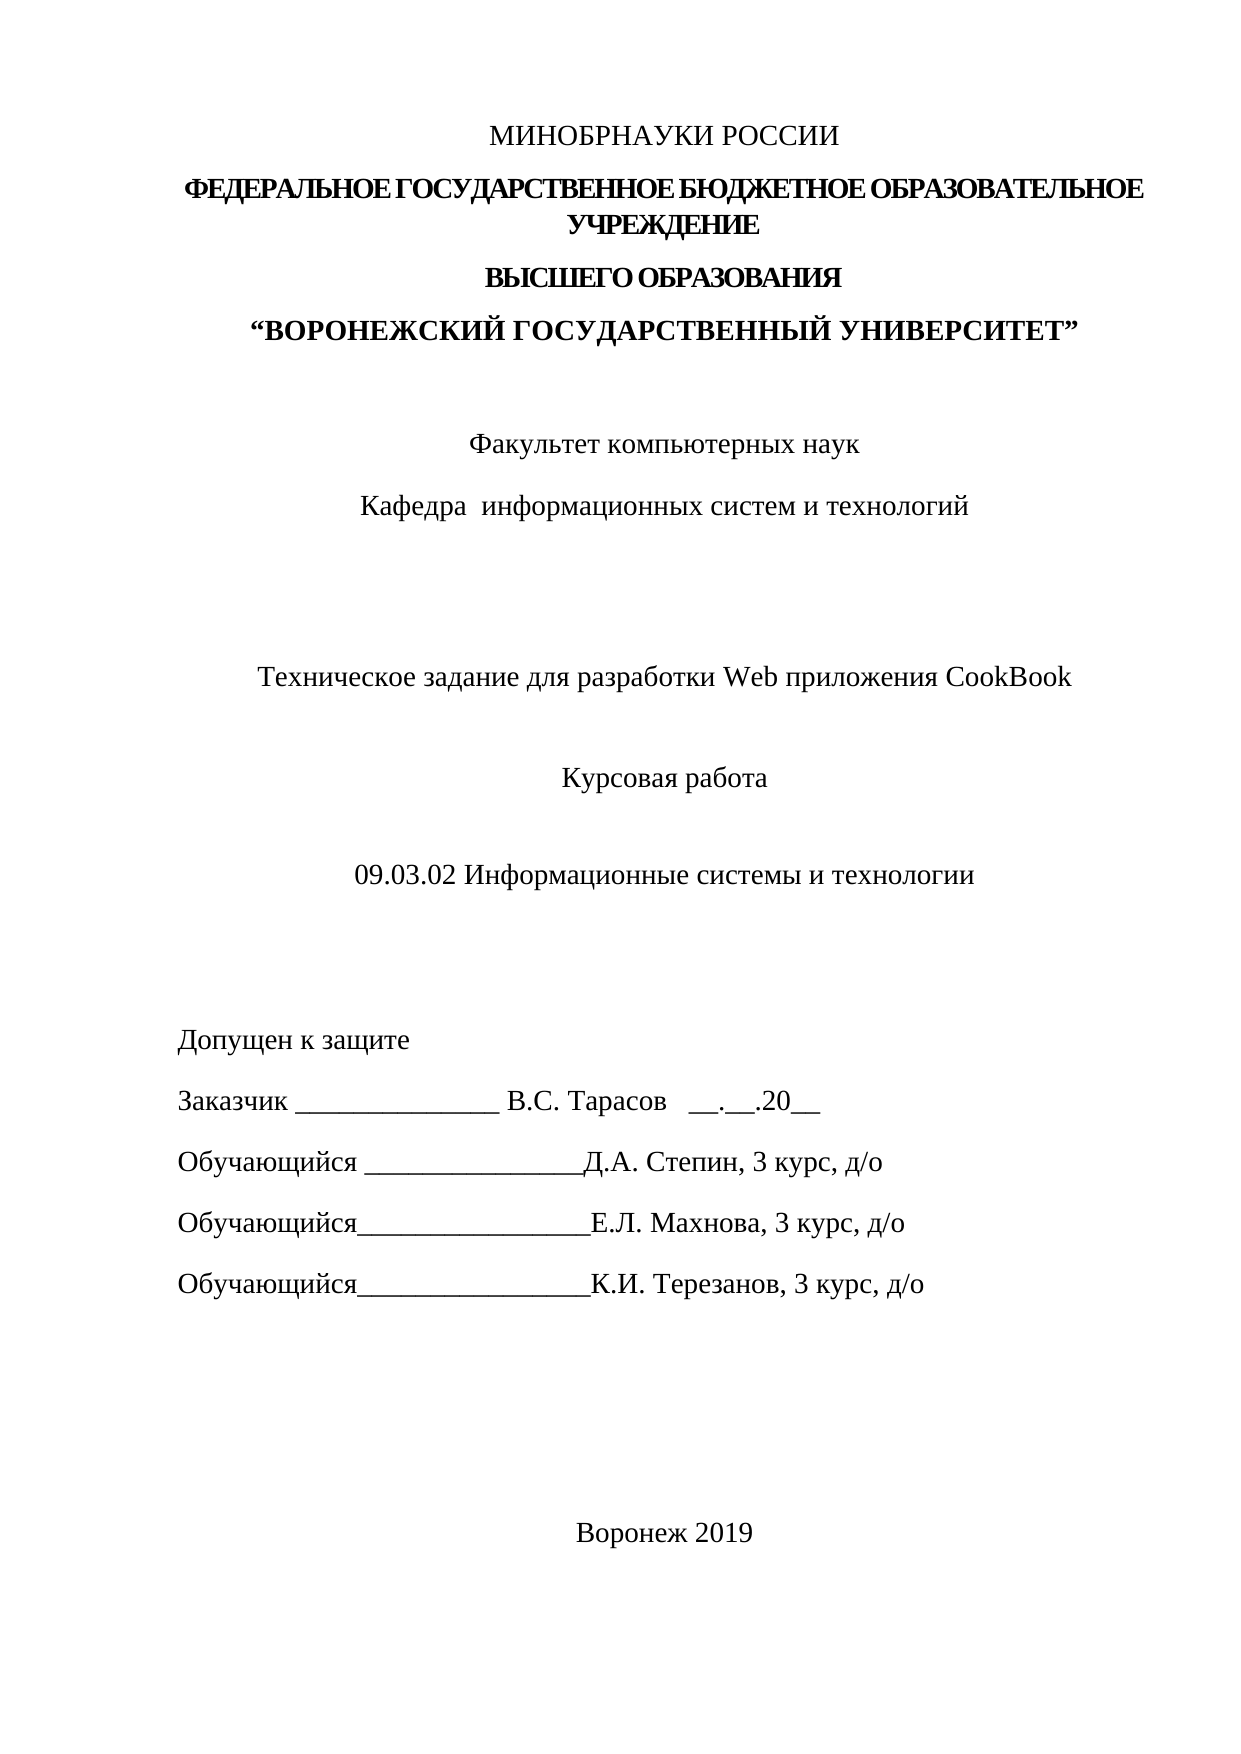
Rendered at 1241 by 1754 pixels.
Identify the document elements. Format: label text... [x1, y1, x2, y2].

text Техническое задание для разработки Web приложения CookBook [177, 659, 1152, 692]
text ФЕДЕРАЛЬНОЕ ГОСУДАРСТВЕННОЕ БЮДЖЕТНОЕ ОБРАЗОВАТЕЛЬНОЕ УЧРЕЖДЕНИЕ [177, 171, 1152, 241]
text Заказчик ______________ В.С. Тарасов __.__.20__ [177, 1083, 1152, 1116]
text Кафедра информационных систем и технологий [177, 488, 1152, 521]
text Воронеж 2019 [177, 1515, 1152, 1548]
text “ВОРОНЕЖСКИЙ ГОСУДАРСТВЕННЫЙ УНИВЕРСИТЕТ” [177, 313, 1152, 346]
text Допущен к защите [177, 1022, 1152, 1055]
text МИНОБРНАУКИ РОССИИ [177, 118, 1152, 152]
text Обучающийся________________Е.Л. Махнова, 3 курс, д/о [177, 1205, 1152, 1239]
text Обучающийся________________К.И. Терезанов, 3 курс, д/о [177, 1266, 1152, 1300]
text Факультет компьютерных наук [177, 427, 1152, 460]
text ВЫСШЕГО ОБРАЗОВАНИЯ [177, 260, 1152, 293]
text 09.03.02 Информационные системы и технологии [177, 857, 1152, 891]
text Курсовая работа [177, 760, 1152, 794]
text Обучающийся _______________Д.А. Степин, 3 курс, д/о [177, 1144, 1152, 1178]
